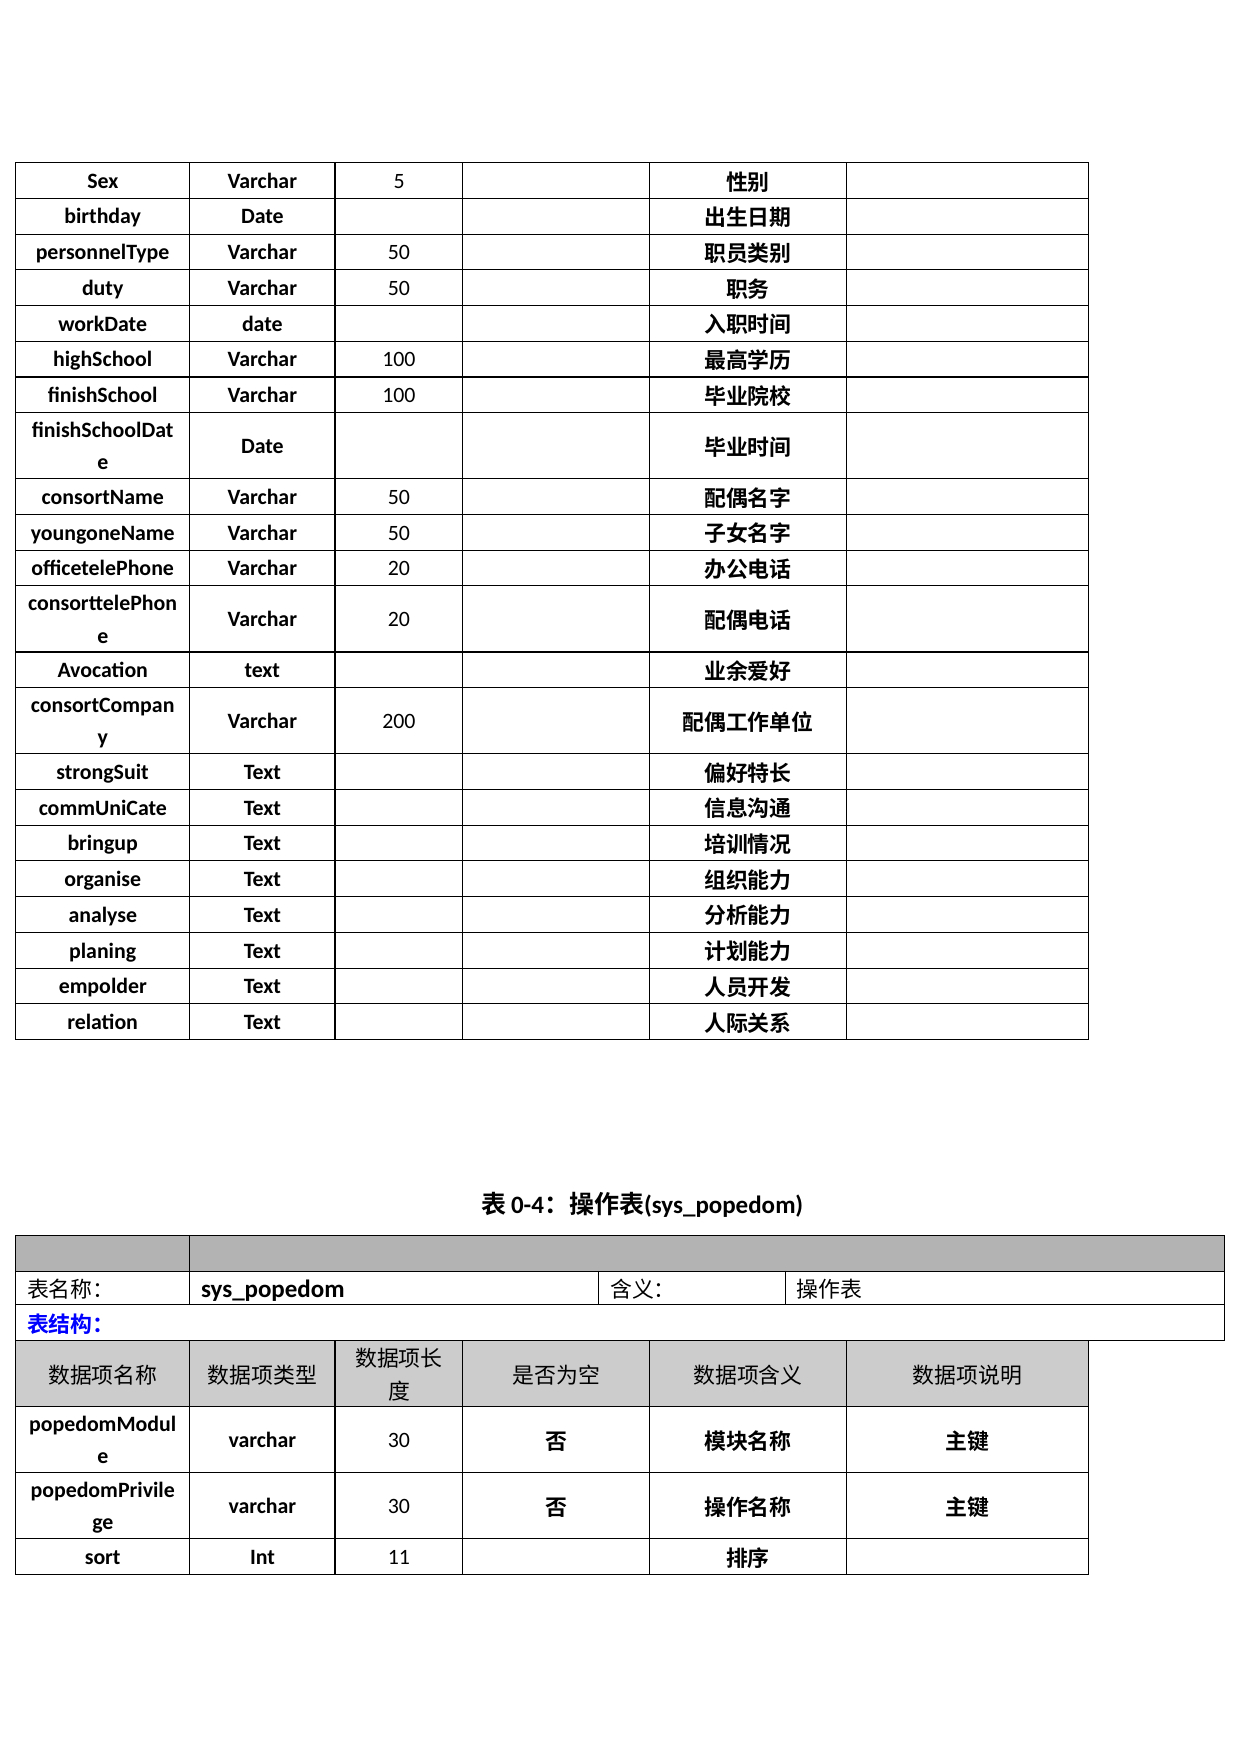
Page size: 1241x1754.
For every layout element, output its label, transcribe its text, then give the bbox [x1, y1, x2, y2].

table_cell [336, 1004, 462, 1039]
table_cell [463, 1004, 649, 1039]
table_cell [847, 342, 1088, 376]
table_cell 20 [336, 586, 462, 651]
table_cell [463, 586, 649, 651]
table_cell relation [16, 1004, 189, 1039]
table_cell consortName [16, 479, 189, 514]
table_cell organise [16, 861, 189, 896]
table_cell date [190, 306, 334, 341]
table_cell [847, 479, 1088, 514]
table_cell 50 [336, 235, 462, 269]
table_cell [336, 826, 462, 860]
table_cell highSchool [16, 342, 189, 376]
table_cell Varchar [190, 515, 334, 549]
table_cell [847, 861, 1088, 896]
table_cell consortCompany [16, 688, 189, 753]
table_cell 50 [336, 270, 462, 305]
table_cell [463, 861, 649, 896]
table_cell youngoneName [16, 515, 189, 549]
table_cell 数据项类型 [190, 1341, 334, 1406]
table_cell 50 [336, 515, 462, 549]
table_cell Date [190, 413, 334, 478]
table_cell 计划能力 [650, 933, 846, 967]
table_cell 分析能力 [650, 897, 846, 932]
table_cell [463, 551, 649, 585]
table_cell 排序 [650, 1539, 846, 1574]
table_cell [847, 551, 1088, 585]
table_cell [463, 933, 649, 967]
table_cell varchar [190, 1407, 334, 1472]
table_cell [847, 378, 1088, 412]
table_cell Date [190, 199, 334, 233]
table_cell 否 [463, 1473, 649, 1538]
table_cell Varchar [190, 378, 334, 412]
table_cell planing [16, 933, 189, 967]
table_cell [847, 586, 1088, 651]
table_cell personnelType [16, 235, 189, 269]
table_cell empolder [16, 969, 189, 1003]
table_cell [463, 342, 649, 376]
table_cell [847, 897, 1088, 932]
table_cell [847, 199, 1088, 233]
table_cell 职员类别 [650, 235, 846, 269]
table_cell [847, 826, 1088, 860]
table_cell bringup [16, 826, 189, 860]
table_cell [847, 1539, 1088, 1574]
table_cell Varchar [190, 551, 334, 585]
table_cell [463, 897, 649, 932]
table_cell 100 [336, 342, 462, 376]
table_cell [336, 199, 462, 233]
table_cell commUniCate [16, 790, 189, 824]
table_cell Text [190, 897, 334, 932]
table_cell 入职时间 [650, 306, 846, 341]
table_cell [463, 1539, 649, 1574]
table_cell [847, 306, 1088, 341]
table_cell 30 [336, 1473, 462, 1538]
table_cell [336, 969, 462, 1003]
table_cell Varchar [190, 479, 334, 514]
table_cell [847, 270, 1088, 305]
table_cell 数据项长度 [336, 1341, 462, 1406]
table_cell 主键 [847, 1407, 1088, 1472]
table_cell 否 [463, 1407, 649, 1472]
table_cell 数据项说明 [847, 1341, 1088, 1406]
table_cell sys_popedom [190, 1272, 598, 1304]
table_cell 5 [336, 163, 462, 198]
table_cell [463, 515, 649, 549]
table_cell birthday [16, 199, 189, 233]
table_cell Int [190, 1539, 334, 1574]
table_cell [463, 826, 649, 860]
table_cell 信息沟通 [650, 790, 846, 824]
table_cell 操作表 [786, 1272, 1224, 1304]
table_cell analyse [16, 897, 189, 932]
table_cell 培训情况 [650, 826, 846, 860]
table_cell 组织能力 [650, 861, 846, 896]
table_cell [847, 1004, 1088, 1039]
table_cell 11 [336, 1539, 462, 1574]
table_cell Avocation [16, 653, 189, 687]
text 表0-4：操作表(sys_popedom) [231, 1170, 1053, 1235]
table_cell 表名称： [16, 1272, 189, 1304]
table_cell [463, 754, 649, 789]
table_cell [847, 163, 1088, 198]
table_cell 操作名称 [650, 1473, 846, 1538]
table_cell 偏好特长 [650, 754, 846, 789]
table_cell [847, 515, 1088, 549]
table_cell [847, 235, 1088, 269]
table_header [16, 1236, 189, 1271]
table_cell 表结构： [16, 1305, 1224, 1340]
table_cell 含义： [599, 1272, 785, 1304]
table_cell 出生日期 [650, 199, 846, 233]
table_cell duty [16, 270, 189, 305]
table_cell [463, 479, 649, 514]
table_cell finishSchoolDate [16, 413, 189, 478]
table_cell Varchar [190, 586, 334, 651]
table_cell [463, 378, 649, 412]
table_cell [463, 653, 649, 687]
table_cell 职务 [650, 270, 846, 305]
table_cell [463, 235, 649, 269]
table_cell 最高学历 [650, 342, 846, 376]
table_cell 毕业时间 [650, 413, 846, 478]
table_cell Varchar [190, 342, 334, 376]
table_cell 业余爱好 [650, 653, 846, 687]
table_cell 人际关系 [650, 1004, 846, 1039]
table_cell [336, 653, 462, 687]
table_cell 数据项含义 [650, 1341, 846, 1406]
table_cell Text [190, 1004, 334, 1039]
table_cell Text [190, 969, 334, 1003]
table_cell [336, 897, 462, 932]
table_cell [847, 688, 1088, 753]
table_cell popedomPrivilege [16, 1473, 189, 1538]
table_cell Varchar [190, 270, 334, 305]
table_cell [463, 413, 649, 478]
table_cell [847, 969, 1088, 1003]
table_cell Varchar [190, 235, 334, 269]
table_cell [463, 969, 649, 1003]
table_cell [847, 653, 1088, 687]
table_cell consorttelePhone [16, 586, 189, 651]
table_cell Text [190, 826, 334, 860]
table_cell 毕业院校 [650, 378, 846, 412]
table_cell 200 [336, 688, 462, 753]
table_cell [463, 790, 649, 824]
table_cell [463, 199, 649, 233]
table_cell [847, 754, 1088, 789]
table_cell [463, 306, 649, 341]
table_cell 20 [336, 551, 462, 585]
table_cell workDate [16, 306, 189, 341]
table_cell Text [190, 754, 334, 789]
table_cell [336, 754, 462, 789]
table_cell [336, 413, 462, 478]
table_cell [463, 163, 649, 198]
table_cell 人员开发 [650, 969, 846, 1003]
table_cell 50 [336, 479, 462, 514]
table_cell [336, 933, 462, 967]
table_cell 配偶电话 [650, 586, 846, 651]
table_cell strongSuit [16, 754, 189, 789]
table_cell [847, 933, 1088, 967]
table_cell [847, 413, 1088, 478]
table_cell 是否为空 [463, 1341, 649, 1406]
table_cell 30 [336, 1407, 462, 1472]
table_cell 模块名称 [650, 1407, 846, 1472]
table_cell Varchar [190, 688, 334, 753]
table_cell 子女名字 [650, 515, 846, 549]
table_header [190, 1236, 1224, 1271]
table_cell 办公电话 [650, 551, 846, 585]
table_cell [463, 270, 649, 305]
table_cell finishSchool [16, 378, 189, 412]
table_cell officetelePhone [16, 551, 189, 585]
table_cell [847, 790, 1088, 824]
table_cell Varchar [190, 163, 334, 198]
table_cell Text [190, 933, 334, 967]
table_cell 配偶工作单位 [650, 688, 846, 753]
table_cell [463, 688, 649, 753]
table_cell 性别 [650, 163, 846, 198]
table_cell [336, 861, 462, 896]
table_cell Text [190, 861, 334, 896]
table_cell [336, 306, 462, 341]
table_cell popedomModule [16, 1407, 189, 1472]
table_cell Sex [16, 163, 189, 198]
table_cell 100 [336, 378, 462, 412]
table_cell text [190, 653, 334, 687]
table_cell 数据项名称 [16, 1341, 189, 1406]
table_cell varchar [190, 1473, 334, 1538]
table_cell [336, 790, 462, 824]
table_cell 配偶名字 [650, 479, 846, 514]
table_cell sort [16, 1539, 189, 1574]
table_cell Text [190, 790, 334, 824]
table_cell 主键 [847, 1473, 1088, 1538]
